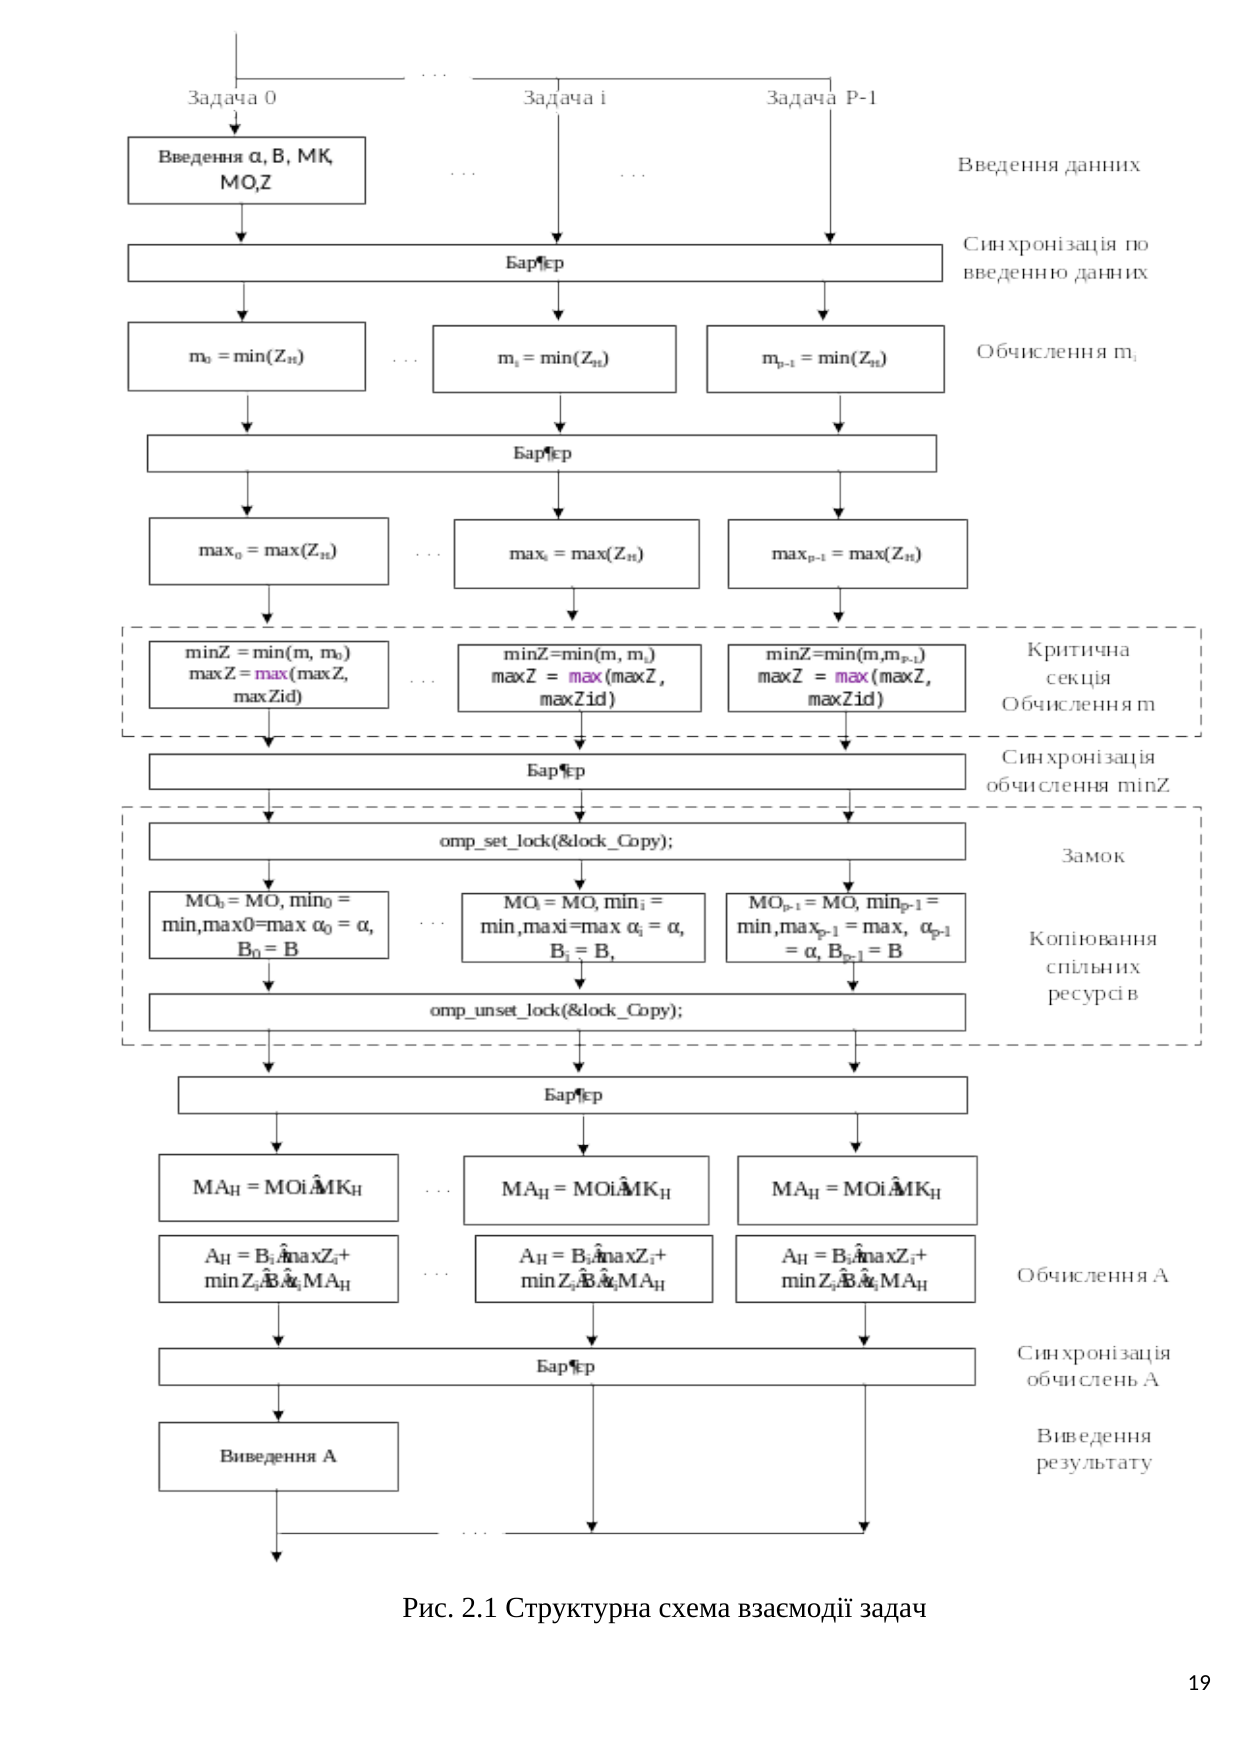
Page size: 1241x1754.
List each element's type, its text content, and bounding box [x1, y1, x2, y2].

text Рис. 2.1 Структурна схема взаємодії задач [118, 1590, 1211, 1624]
